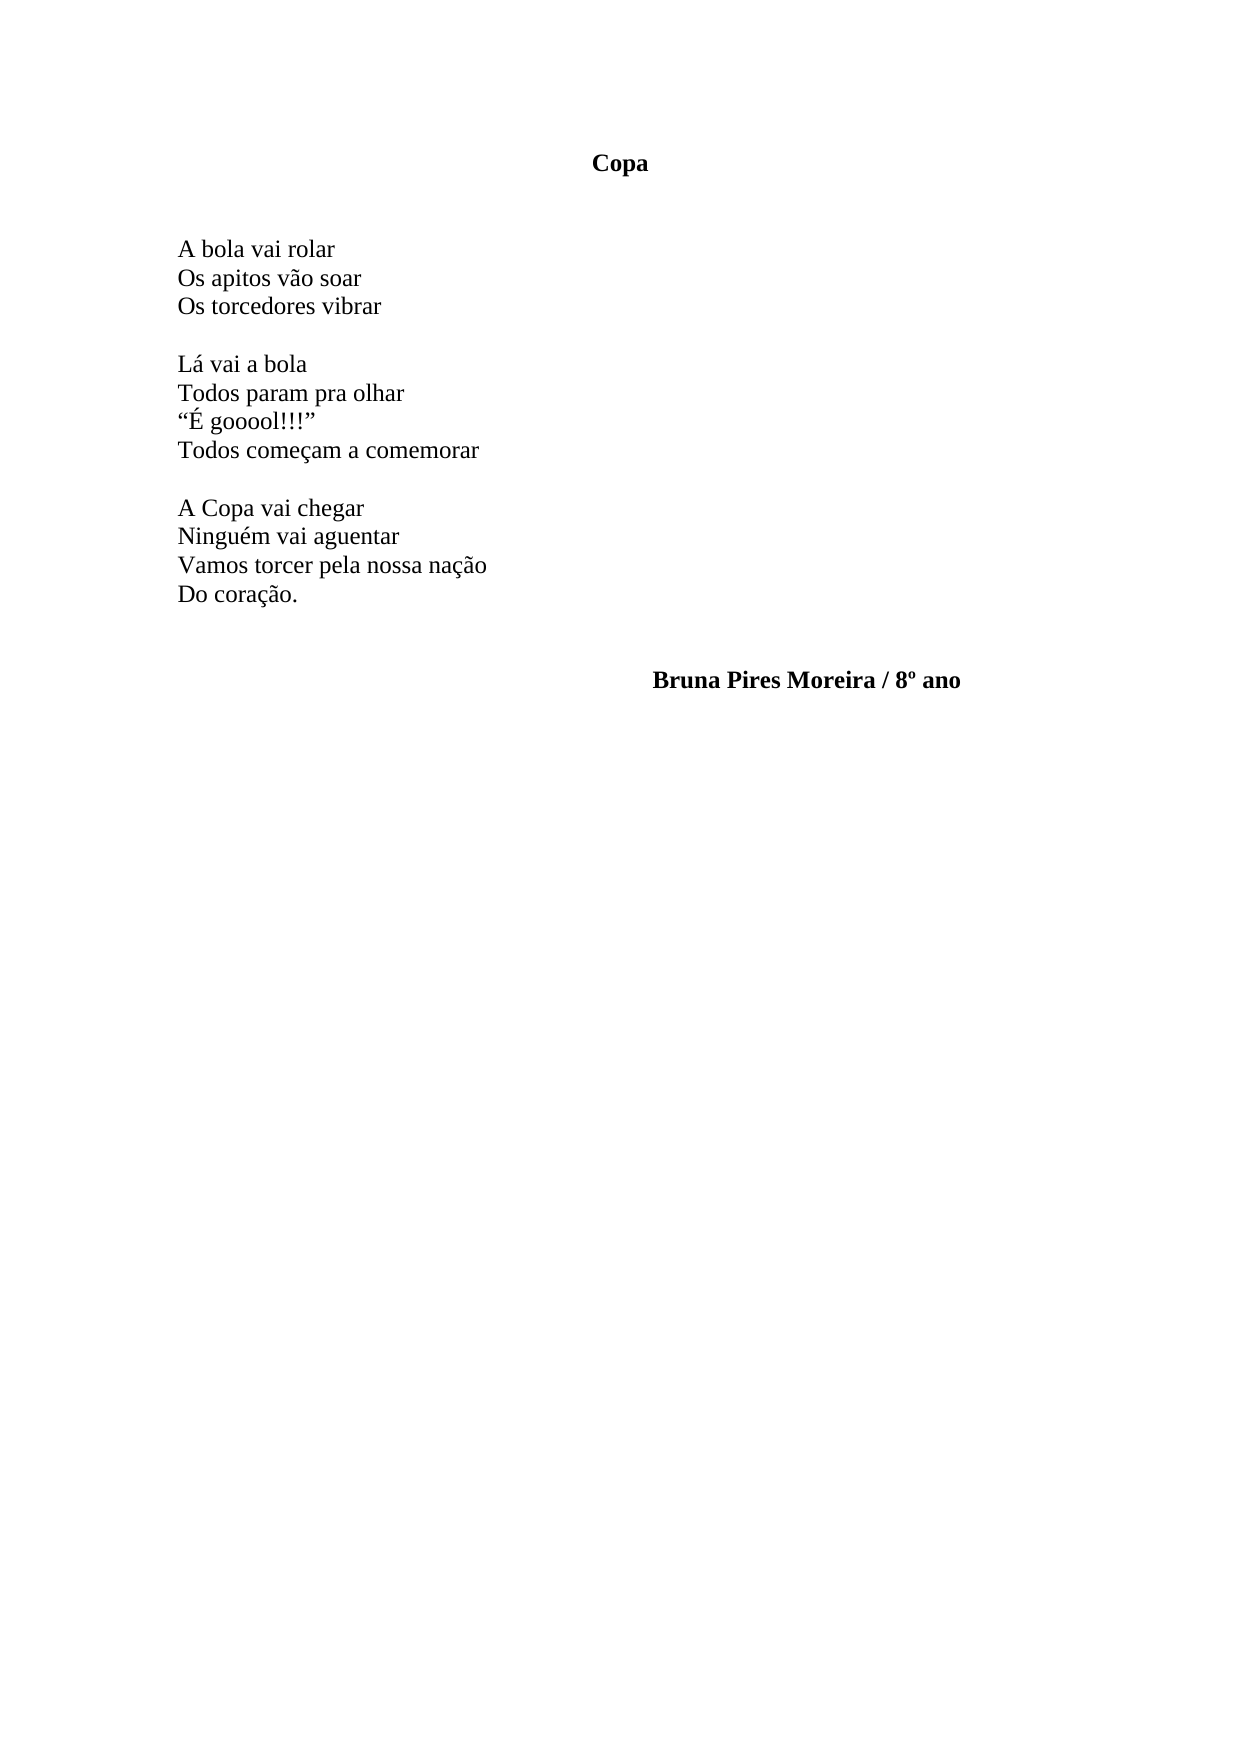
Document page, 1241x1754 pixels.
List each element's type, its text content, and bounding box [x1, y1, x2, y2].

text Os torcedores vibrar [177, 291, 1063, 320]
text A Copa vai chegar [177, 493, 1063, 521]
text Os apitos vão soar [177, 263, 1063, 291]
text Todos param pra olhar [177, 378, 1063, 406]
text Do coração. [177, 579, 1063, 608]
text A bola vai rolar [177, 234, 1063, 263]
text Lá vai a bola [177, 349, 1063, 378]
text Bruna Pires Moreira / 8º ano [177, 665, 1063, 694]
text Copa [177, 148, 1063, 176]
text “É gooool!!!” [177, 406, 1063, 435]
text Vamos torcer pela nossa nação [177, 550, 1063, 579]
text Todos começam a comemorar [177, 435, 1063, 464]
text Ninguém vai aguentar [177, 521, 1063, 550]
